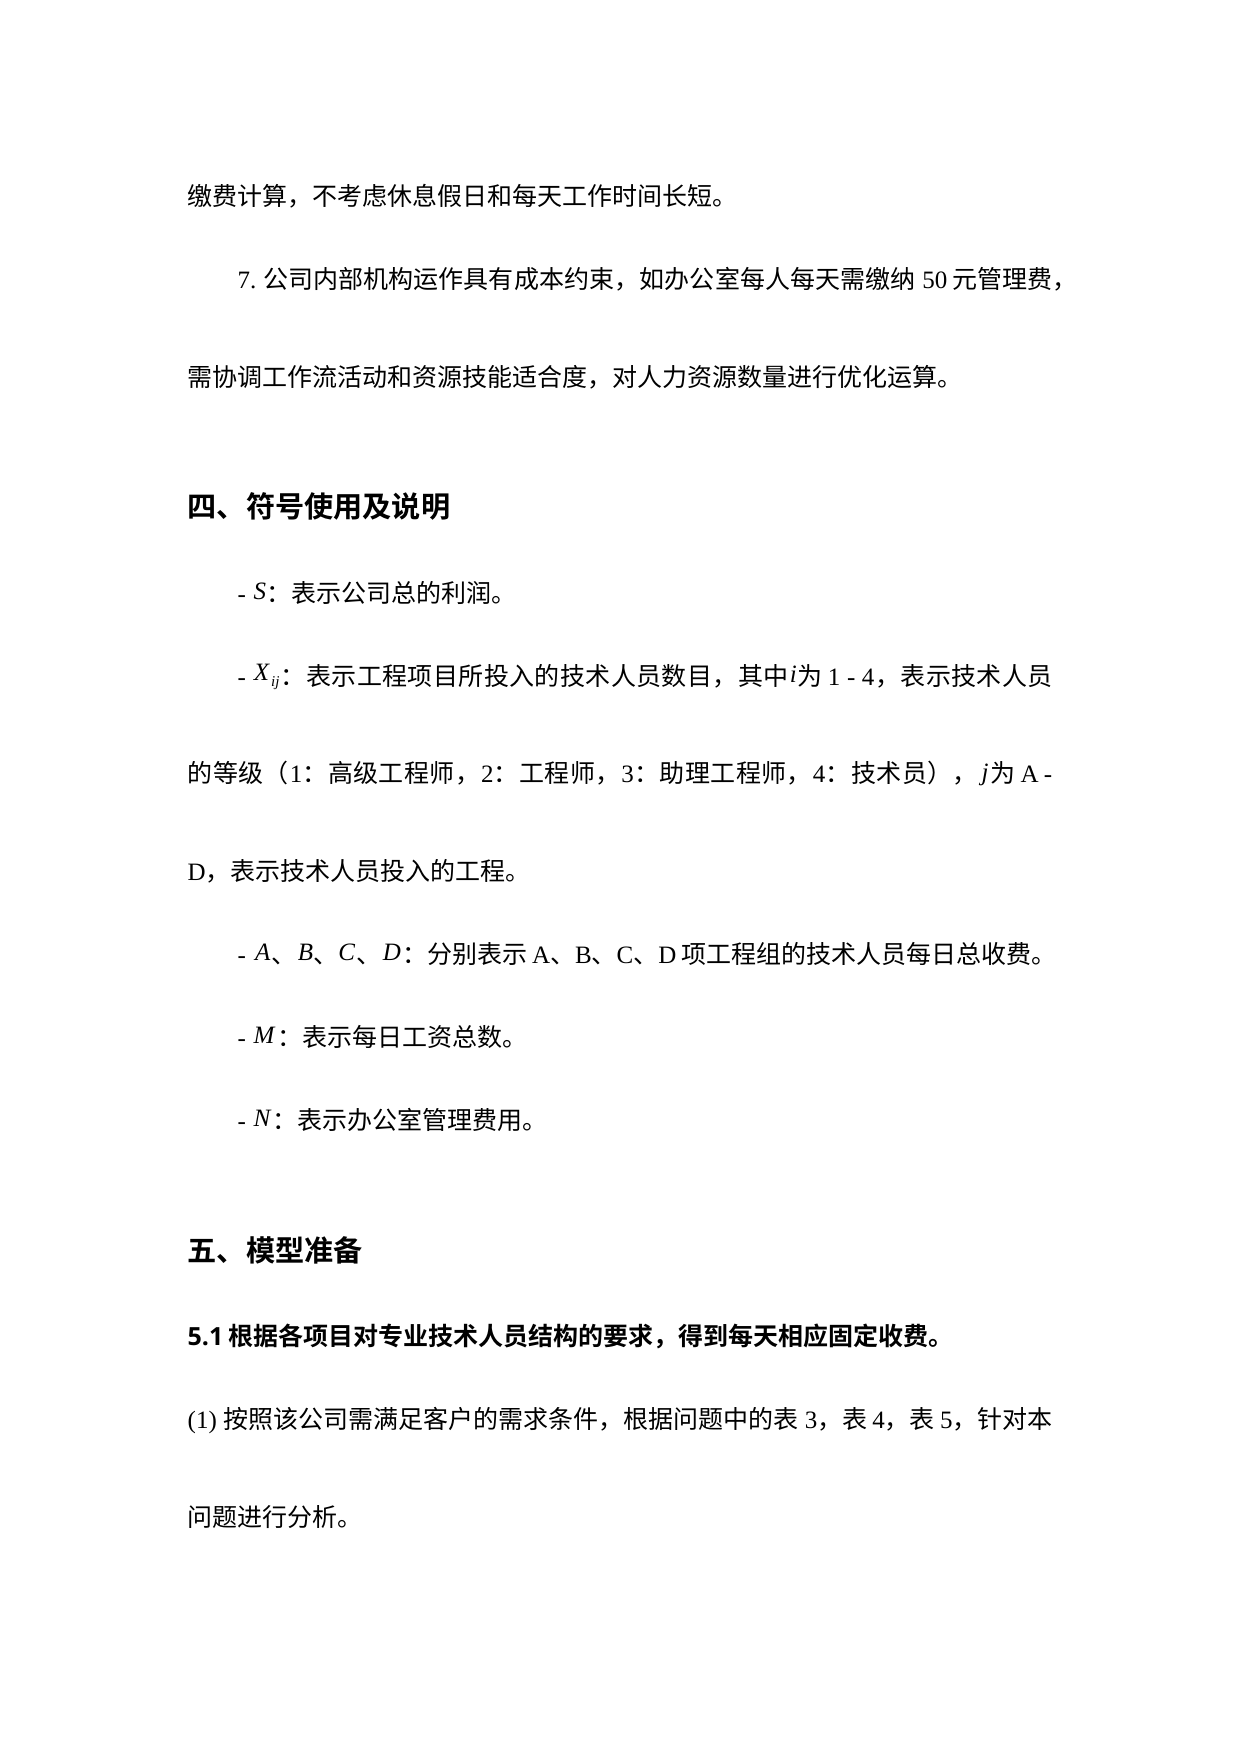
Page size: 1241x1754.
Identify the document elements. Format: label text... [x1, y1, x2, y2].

text 四、符号使用及说明 [187, 473, 1053, 538]
text - ：表示工程项目所投入的技术人员数目，其中为1 - 4，表示技术人员的等级（1：高级工程师，2：工程师，3：助理工程师，4：技术员），为A - D，表示技术人员投入的工程。 [187, 642, 1053, 902]
text 五、模型准备 [187, 1216, 1053, 1281]
text 5.1根据各项目对专业技术人员结构的要求，得到每天相应固定收费。 [187, 1302, 1053, 1367]
text 7. 公司内部机构运作具有成本约束，如办公室每人每天需缴纳50元管理费，需协调工作流活动和资源技能适合度，对人力资源数量进行优化运算。 [187, 245, 1053, 408]
text - ：表示公司总的利润。 [187, 559, 1053, 624]
text - 、、、：分别表示A、B、C、D项工程组的技术人员每日总收费。 [187, 920, 1053, 985]
text (1) 按照该公司需满足客户的需求条件，根据问题中的表3，表4，表5，针对本问题进行分析。 [187, 1386, 1053, 1548]
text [187, 162, 1053, 227]
text - ：表示办公室管理费用。 [187, 1086, 1053, 1151]
text - ：表示每日工资总数。 [187, 1003, 1053, 1068]
